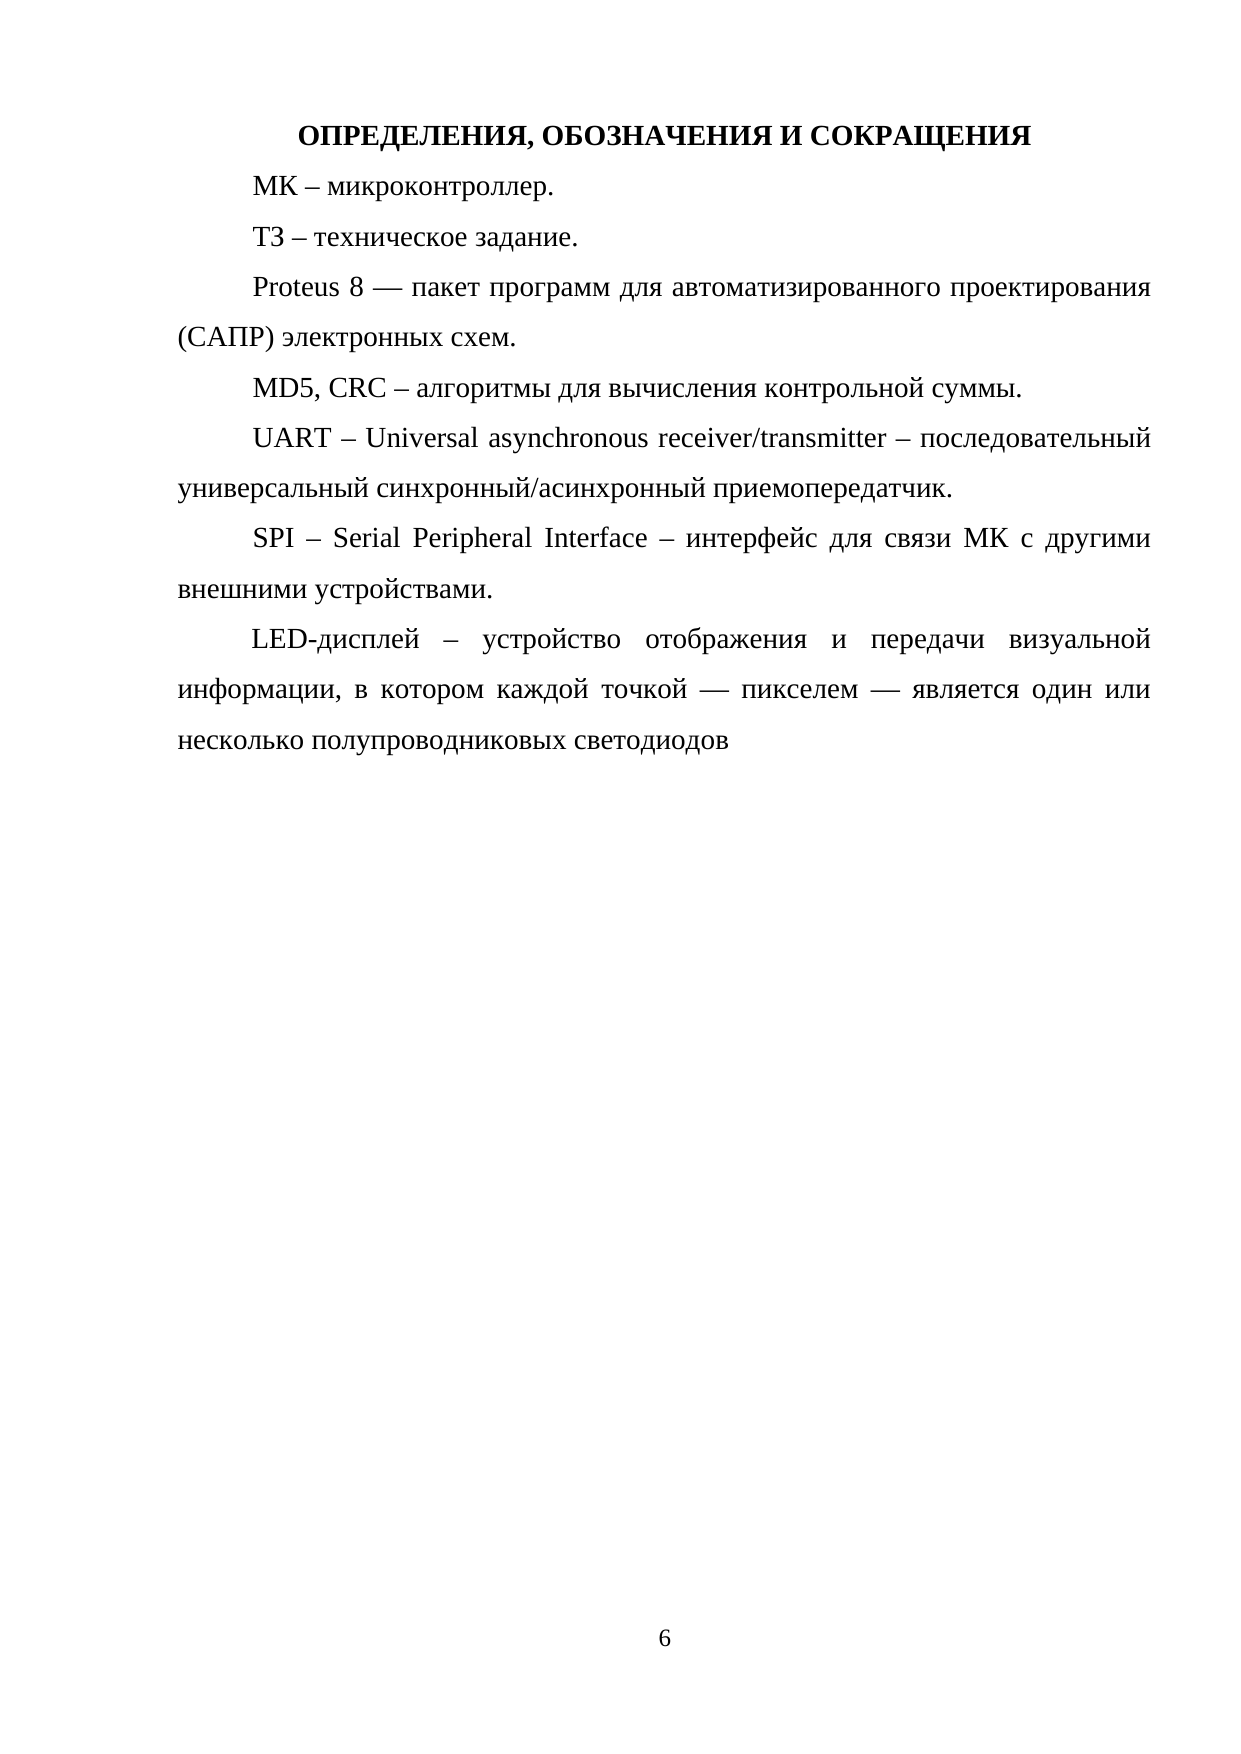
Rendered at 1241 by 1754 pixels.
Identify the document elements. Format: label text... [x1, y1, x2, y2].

text MD5, CRC – алгоритмы для вычисления контрольной суммы. [177, 370, 1152, 403]
text МК – микроконтроллер. [177, 168, 1152, 202]
text ТЗ – техническое задание. [177, 219, 1152, 252]
text SPI – Serial Peripheral Interface – интерфейс для связи МК с другими внешними устройствами. [177, 521, 1152, 604]
text Proteus 8 — пакет программ для автоматизированного проектирования (САПР) электронных схем. [177, 269, 1152, 353]
text UART – Universal asynchronous receiver/transmitter – последовательный универсальный синхронный/асинхронный приемопередатчик. [177, 420, 1152, 504]
text ОПРЕДЕЛЕНИЯ, ОБОЗНАЧЕНИЯ И СОКРАЩЕНИЯ [177, 118, 1152, 152]
text LED-дисплей – устройство отображения и передачи визуальной информации, в котором каждой точкой — пикселем — является один или несколько полупроводниковых светодиодов [177, 621, 1152, 755]
